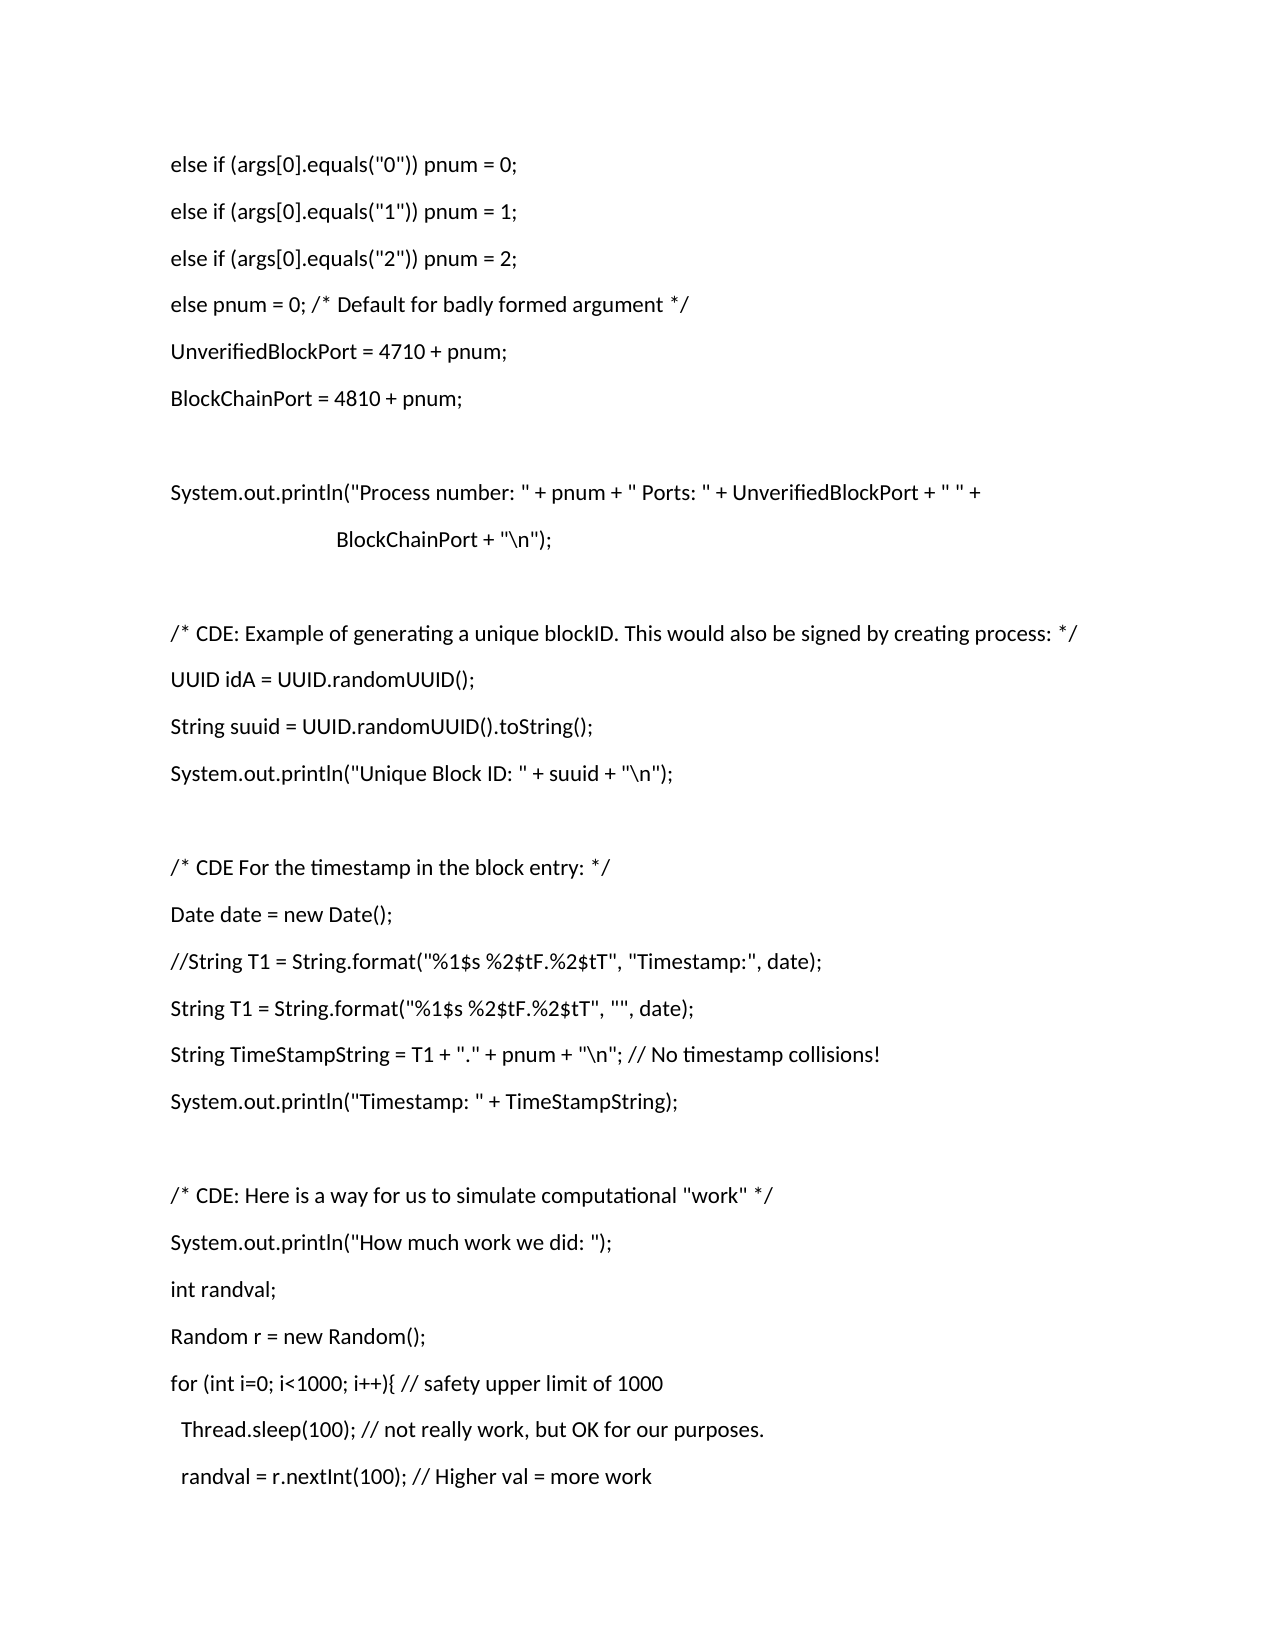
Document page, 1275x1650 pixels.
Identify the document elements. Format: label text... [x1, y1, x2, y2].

text BlockChainPort = 4810 + pnum; [150, 384, 1125, 412]
text Random r = new Random(); [150, 1322, 1125, 1350]
text else if (args[0].equals("0")) pnum = 0; [150, 150, 1125, 178]
text else pnum = 0; /* Default for badly formed argument */ [150, 291, 1125, 319]
text System.out.println("Process number: " + pnum + " Ports: " + UnverifiedBlockPort + " " + [150, 478, 1125, 506]
text for (int i=0; i<1000; i++){ // safety upper limit of 1000 [150, 1369, 1125, 1397]
text String TimeStampString = T1 + "." + pnum + "\n"; // No timestamp collisions! [150, 1041, 1125, 1069]
text Thread.sleep(100); // not really work, but OK for our purposes. [150, 1416, 1125, 1444]
text /* CDE: Here is a way for us to simulate computational "work" */ [150, 1181, 1125, 1209]
text /* CDE For the timestamp in the block entry: */ [150, 853, 1125, 881]
text int randval; [150, 1275, 1125, 1303]
text /* CDE: Example of generating a unique blockID. This would also be signed by creating process: */ [150, 619, 1125, 647]
text System.out.println("Timestamp: " + TimeStampString); [150, 1087, 1125, 1116]
text Date date = new Date(); [150, 900, 1125, 928]
text else if (args[0].equals("1")) pnum = 1; [150, 197, 1125, 225]
text randval = r.nextInt(100); // Higher val = more work [150, 1462, 1125, 1491]
text else if (args[0].equals("2")) pnum = 2; [150, 244, 1125, 272]
text UUID idA = UUID.randomUUID(); [150, 666, 1125, 694]
text String T1 = String.format("%1$s %2$tF.%2$tT", "", date); [150, 994, 1125, 1022]
text BlockChainPort + "\n"); [150, 525, 1125, 553]
text UnverifiedBlockPort = 4710 + pnum; [150, 337, 1125, 366]
text String suuid = UUID.randomUUID().toString(); [150, 712, 1125, 741]
text //String T1 = String.format("%1$s %2$tF.%2$tT", "Timestamp:", date); [150, 947, 1125, 975]
text System.out.println("How much work we did: "); [150, 1228, 1125, 1256]
text System.out.println("Unique Block ID: " + suuid + "\n"); [150, 759, 1125, 787]
